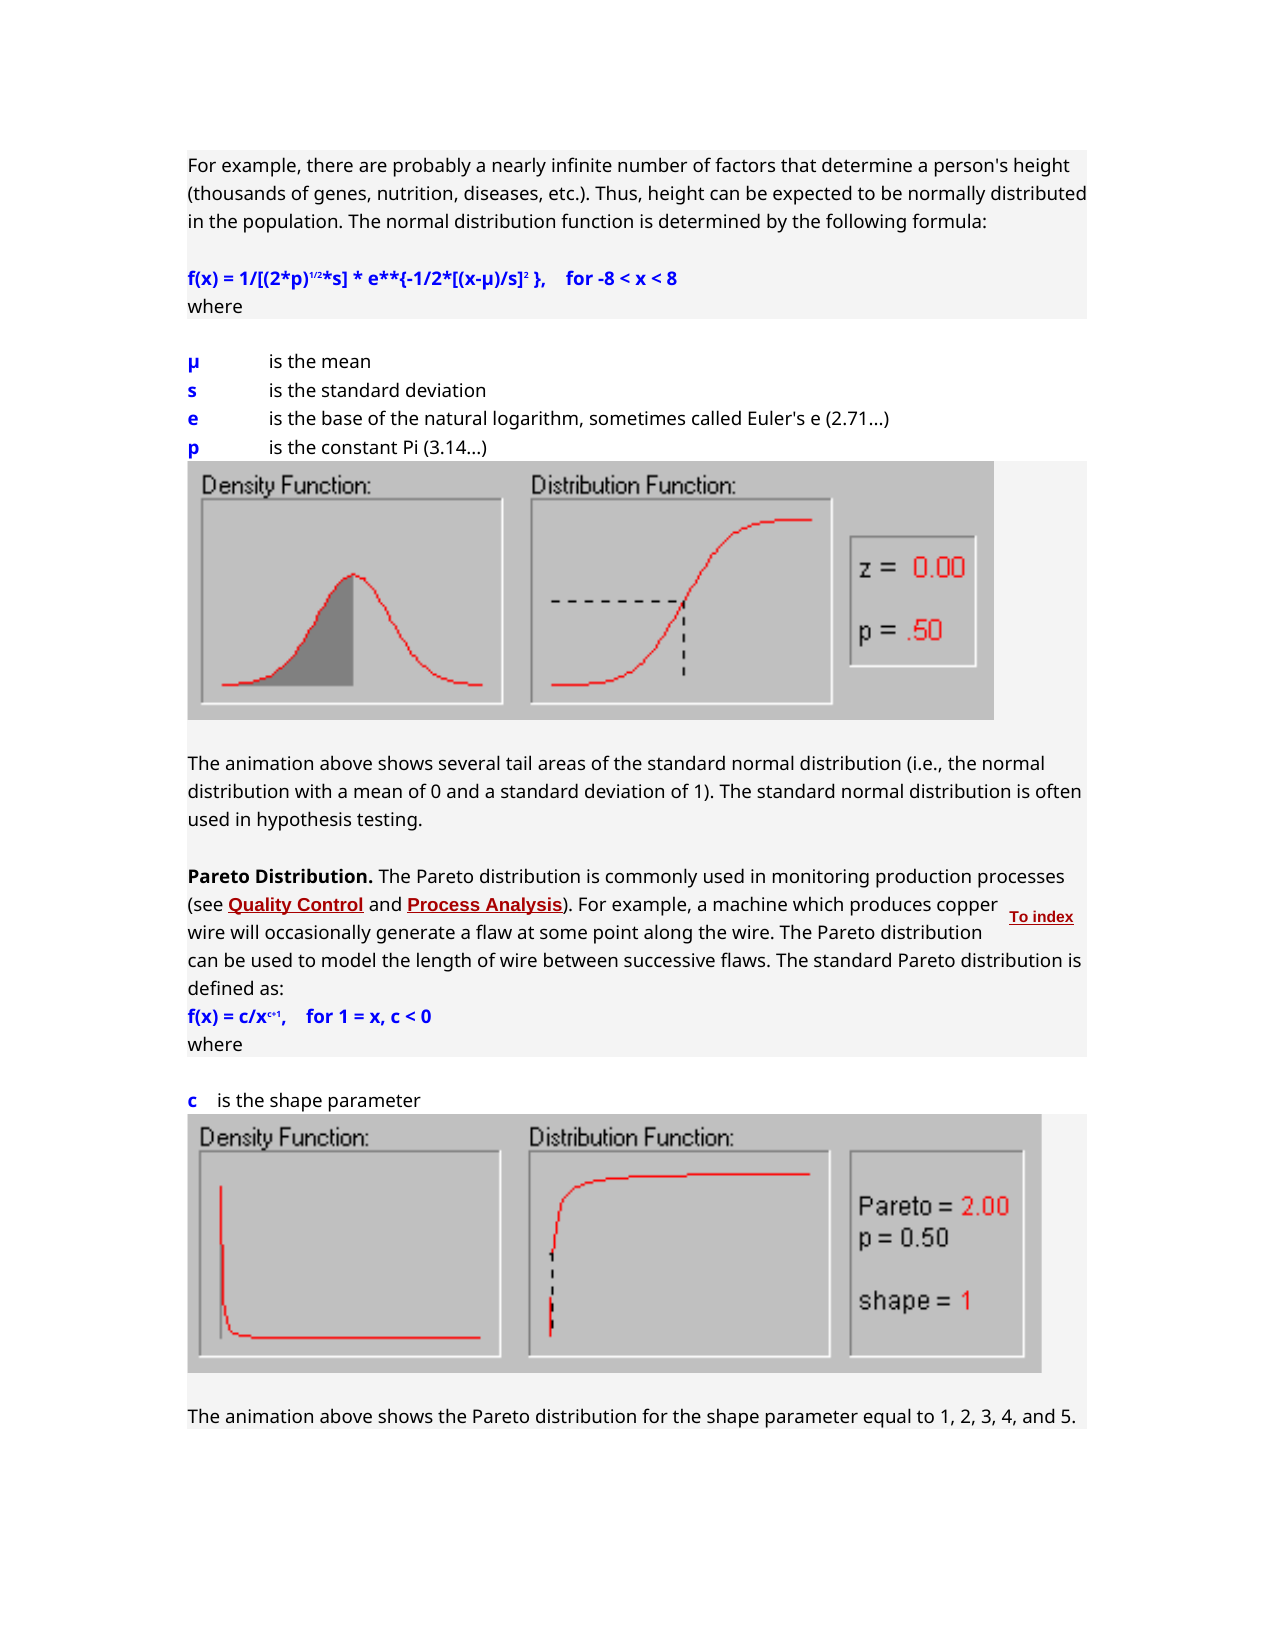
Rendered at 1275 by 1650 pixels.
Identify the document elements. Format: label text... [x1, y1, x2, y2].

table_header To index [1008, 906, 1081, 927]
text f(x) = c/xc+1, for 1 = x, c < 0 [187, 1001, 1087, 1029]
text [187, 150, 1087, 234]
table_header c [186, 1085, 215, 1114]
text The animation above shows several tail areas of the standard normal distribution (i.e., the normal distribution with a mean of 0 and a standard deviation of 1). The standard normal distribution is often used in hypothesis testing. [187, 748, 1087, 832]
table_header µ [186, 347, 267, 376]
table_cell p [186, 433, 267, 461]
table_cell is the base of the natural logarithm, sometimes called Euler's e (2.71...) [267, 404, 959, 433]
text f(x) = 1/[(2*p)1/2*s] * e**{-1/2*[(x-µ)/s]2 }, for -8 < x < 8 [187, 262, 1087, 291]
text The animation above shows the Pareto distribution for the shape parameter equal to 1, 2, 3, 4, and 5. [187, 1401, 1087, 1429]
text where [187, 291, 1087, 319]
text Pareto Distribution. The Pareto distribution is commonly used in monitoring production processes (see Quality Control and Process Analysis). For example, a machine which produces copper wire will occasionally generate a flaw at some point along the wire. The Pareto distribution can be used to model the length of wire between successive flaws. The standard Pareto distribution is defined as: [187, 860, 1087, 1001]
table_cell is the standard deviation [267, 376, 959, 404]
text where [187, 1029, 1087, 1057]
table_cell e [186, 404, 267, 433]
picture [187, 461, 994, 720]
picture [187, 1114, 1042, 1373]
table_cell is the constant Pi (3.14...) [267, 433, 959, 461]
table_header is the mean [267, 347, 959, 376]
table_cell s [186, 376, 267, 404]
table_header is the shape parameter [215, 1085, 442, 1114]
